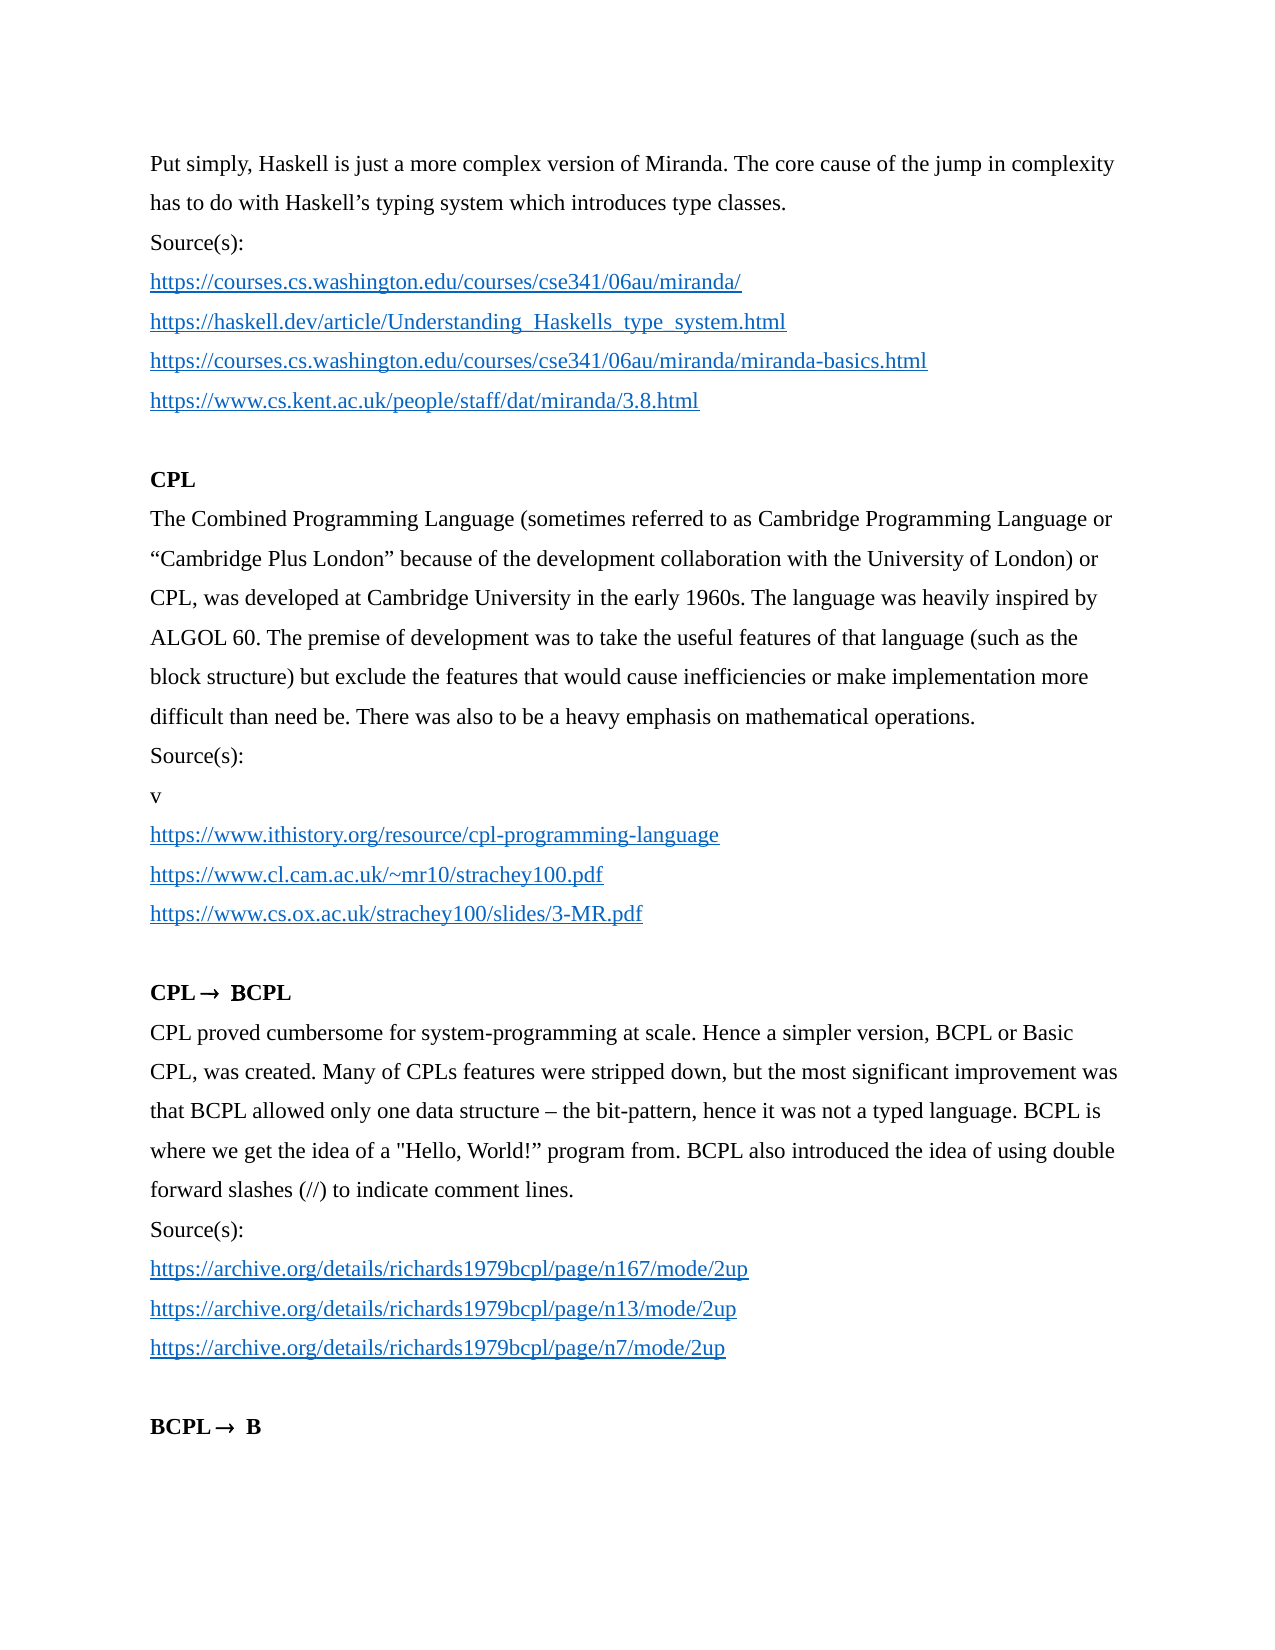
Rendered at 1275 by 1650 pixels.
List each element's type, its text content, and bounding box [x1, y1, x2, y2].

text https://courses.cs.washington.edu/courses/cse341/06au/miranda/ [150, 268, 1125, 295]
text The Combined Programming Language (sometimes referred to as Cambridge Programming Language or “Cambridge Plus London” because of the development collaboration with the University of London) or CPL, was developed at Cambridge University in the early 1960s. The language was heavily inspired by ALGOL 60. The premise of development was to take the useful features of that language (such as the block structure) but exclude the features that would cause inefficiencies or make implementation more difficult than need be. There was also to be a heavy emphasis on mathematical operations. [150, 505, 1125, 729]
text BCPL ® B [150, 1413, 1125, 1440]
text Source(s): [150, 742, 1125, 768]
text https://archive.org/details/richards1979bcpl/page/n167/mode/2up [150, 1255, 1125, 1282]
text https://archive.org/details/richards1979bcpl/page/n7/mode/2up [150, 1334, 1125, 1361]
text CPL proved cumbersome for system-programming at scale. Hence a simpler version, BCPL or Basic CPL, was created. Many of CPLs features were stripped down, but the most significant improvement was that BCPL allowed only one data structure – the bit-pattern, hence it was not a typed language. BCPL is where we get the idea of a "Hello, World!” program from. BCPL also introduced the idea of using double forward slashes (//) to indicate comment lines. [150, 1018, 1125, 1203]
text Source(s): [150, 1216, 1125, 1242]
text Source(s): [150, 229, 1125, 255]
text https://www.cs.ox.ac.uk/strachey100/slides/3-MR.pdf [150, 900, 1125, 926]
text CPL ® BCPL [150, 979, 1125, 1005]
text CPL [150, 466, 1125, 492]
text https://courses.cs.washington.edu/courses/cse341/06au/miranda/miranda-basics.html [150, 347, 1125, 374]
text v [150, 782, 1125, 808]
text Put simply, Haskell is just a more complex version of Miranda. The core cause of the jump in complexity has to do with Haskell’s typing system which introduces type classes. [150, 150, 1125, 216]
text https://www.cs.kent.ac.uk/people/staff/dat/miranda/3.8.html [150, 387, 1125, 413]
text https://haskell.dev/article/Understanding_Haskells_type_system.html [150, 308, 1125, 334]
text https://archive.org/details/richards1979bcpl/page/n13/mode/2up [150, 1295, 1125, 1321]
text https://www.ithistory.org/resource/cpl-programming-language [150, 821, 1125, 847]
text https://www.cl.cam.ac.uk/~mr10/strachey100.pdf [150, 861, 1125, 887]
